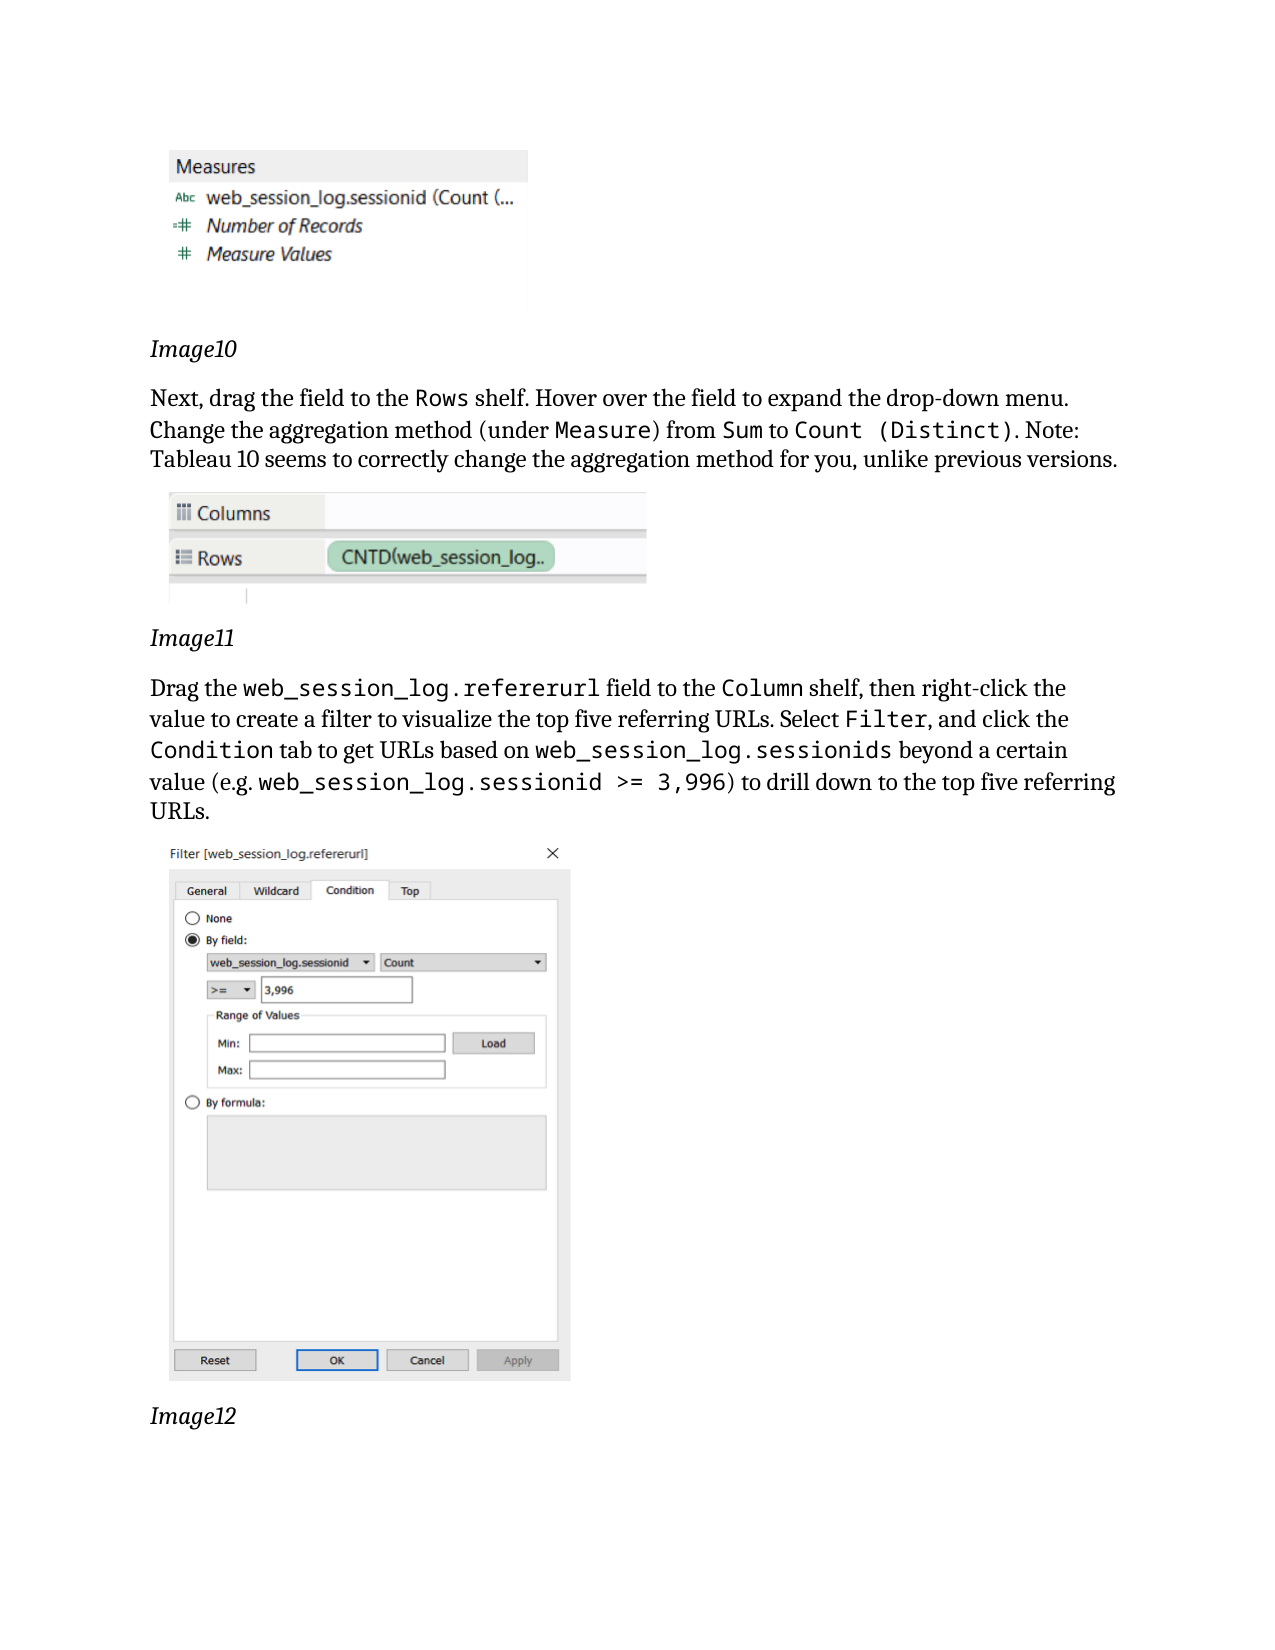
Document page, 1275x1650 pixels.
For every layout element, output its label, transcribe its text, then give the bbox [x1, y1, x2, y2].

picture [168, 492, 647, 604]
picture [168, 150, 529, 314]
text Image11 [150, 624, 1125, 653]
text Image12 [150, 1402, 1125, 1431]
text Image10 [150, 335, 1125, 363]
picture [168, 844, 571, 1382]
text Next, drag the field to the Rows shelf. Hover over the field to expand the drop-down menu. Change the aggregation method (under Measure) from Sum to Count (Distinct). Note: Tableau 10 seems to correctly change the aggregation method for you, unlike previous versions. [150, 382, 1125, 473]
text Drag the web_session_log.refererurl field to the Column shelf, then right-click the value to create a filter to visualize the top five referring URLs. Select Filter, and click the Condition tab to get URLs based on web_session_log.sessionids beyond a certain value (e.g. web_session_log.sessionid >= 3,996) to drill down to the top five referring URLs. [150, 672, 1125, 825]
